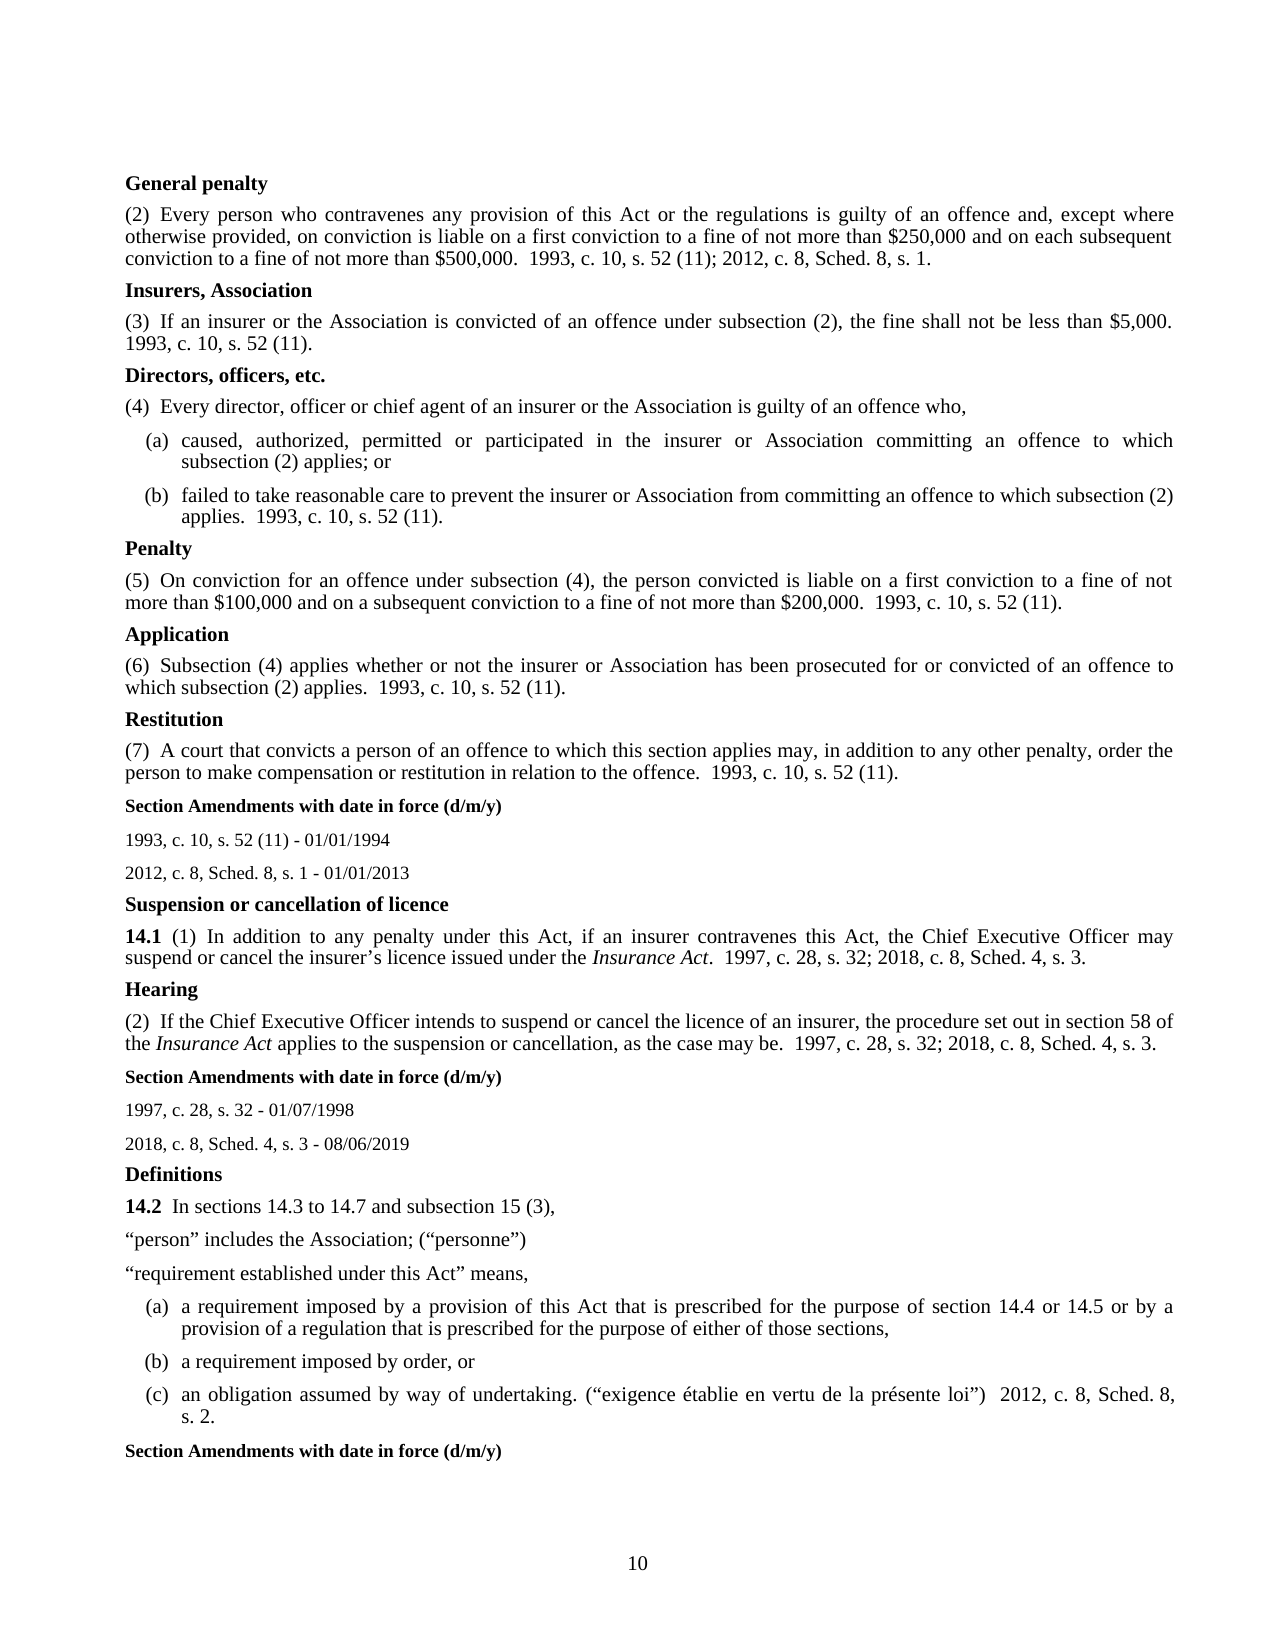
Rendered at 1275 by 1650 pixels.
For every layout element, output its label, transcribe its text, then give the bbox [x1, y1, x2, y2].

text Section Amendments with date in force (d/m/y) [125, 796, 1175, 817]
text Section Amendments with date in force (d/m/y) [125, 1066, 1175, 1088]
text Suspension or cancellation of licence [125, 896, 1175, 915]
text (2) Every person who contravenes any provision of this Act or the regulations is guilty of an offence and, except where otherwise provided, on conviction is liable on a first conviction to a fine of not more than $250,000 and on each subsequent conviction to a fine of not more than $500,000. 1993, c. 10, s. 52 (11); 2012, c. 8, Sched. 8, s. 1. [125, 204, 1175, 269]
text (4) Every director, officer or chief agent of an insurer or the Association is guilty of an offence who, [125, 396, 1175, 418]
text (a) a requirement imposed by a provision of this Act that is prescribed for the purpose of section 14.4 or 14.5 or by a provision of a regulation that is prescribed for the purpose of either of those sections, [125, 1296, 1175, 1339]
text (5) On conviction for an offence under subsection (4), the person convicted is liable on a first conviction to a fine of not more than $100,000 and on a subsequent conviction to a fine of not more than $200,000. 1993, c. 10, s. 52 (11). [125, 570, 1175, 613]
text Definitions [125, 1167, 1175, 1186]
text “requirement established under this Act” means, [125, 1263, 1175, 1284]
text Section Amendments with date in force (d/m/y) [125, 1439, 1175, 1461]
text (c) an obligation assumed by way of undertaking. (“exigence établie en vertu de la présente loi”) 2012, c. 8, Sched. 8, s. 2. [125, 1384, 1175, 1428]
text 2018, c. 8, Sched. 4, s. 3 - 08/06/2019 [125, 1133, 1175, 1154]
text (6) Subsection (4) applies whether or not the insurer or Association has been prosecuted for or convicted of an offence to which subsection (2) applies. 1993, c. 10, s. 52 (11). [125, 655, 1175, 699]
text 2012, c. 8, Sched. 8, s. 1 - 01/01/2013 [125, 862, 1175, 884]
text General penalty [125, 175, 1175, 194]
text 14.1 (1) In addition to any penalty under this Act, if an insurer contravenes this Act, the Chief Executive Officer may suspend or cancel the insurer’s licence issued under the Insurance Act. 1997, c. 28, s. 32; 2018, c. 8, Sched. 4, s. 3. [125, 926, 1175, 969]
text Penalty [125, 541, 1175, 559]
text (a) caused, authorized, permitted or participated in the insurer or Association committing an offence to which subsection (2) applies; or [125, 430, 1175, 473]
text Application [125, 626, 1175, 645]
text Insurers, Association [125, 282, 1175, 301]
text 14.2 In sections 14.3 to 14.7 and subsection 15 (3), [125, 1196, 1175, 1218]
text (7) A court that convicts a person of an offence to which this section applies may, in addition to any other penalty, order the person to make compensation or restitution in relation to the offence. 1993, c. 10, s. 52 (11). [125, 740, 1175, 784]
text (b) failed to take reasonable care to prevent the insurer or Association from committing an offence to which subsection (2) applies. 1993, c. 10, s. 52 (11). [125, 485, 1175, 528]
text (2) If the Chief Executive Officer intends to suspend or cancel the licence of an insurer, the procedure set out in section 58 of the Insurance Act applies to the suspension or cancellation, as the case may be. 1997, c. 28, s. 32; 2018, c. 8, Sched. 4, s. 3. [125, 1011, 1175, 1054]
text 1997, c. 28, s. 32 - 01/07/1998 [125, 1099, 1175, 1121]
text (3) If an insurer or the Association is convicted of an offence under subsection (2), the fine shall not be less than $5,000. 1993, c. 10, s. 52 (11). [125, 311, 1175, 355]
text “person” includes the Association; (“personne”) [125, 1229, 1175, 1251]
text Hearing [125, 982, 1175, 1000]
text 1993, c. 10, s. 52 (11) - 01/01/1994 [125, 829, 1175, 851]
text Directors, officers, etc. [125, 367, 1175, 386]
text (b) a requirement imposed by order, or [125, 1351, 1175, 1373]
text Restitution [125, 711, 1175, 730]
